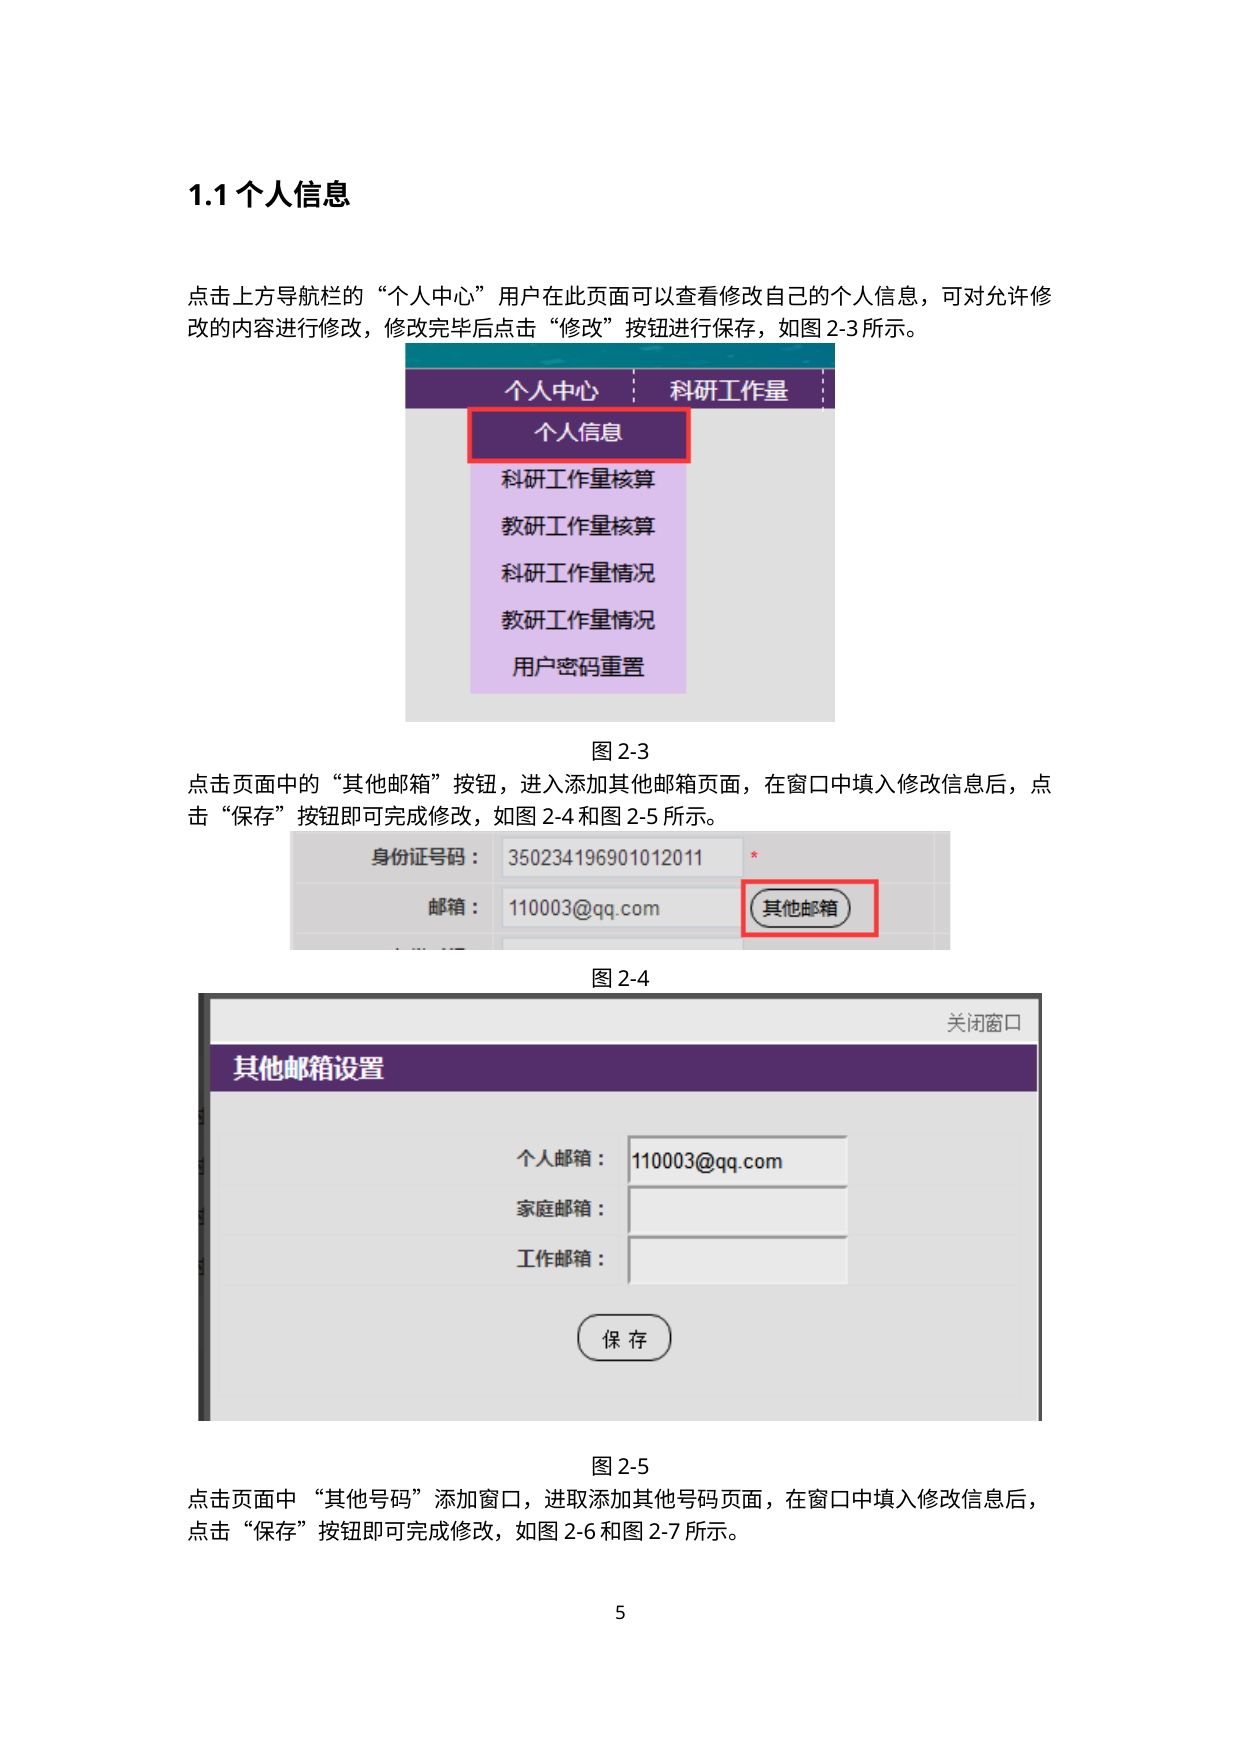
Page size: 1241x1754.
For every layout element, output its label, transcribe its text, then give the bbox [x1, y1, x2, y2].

picture [198, 993, 1042, 1421]
picture [405, 343, 835, 722]
subtitle 1.1个人信息 [187, 160, 1053, 225]
text 点击页面中的“其他邮箱”按钮，进入添加其他邮箱页面，在窗口中填入修改信息后，点击“保存”按钮即可完成修改，如图2-4和图2-5所示。 [187, 766, 1053, 831]
text 图2-4 [187, 961, 1053, 994]
text 图2-3 [187, 734, 1053, 766]
picture [289, 831, 951, 950]
text 点击页面中 “其他号码”添加窗口，进取添加其他号码页面，在窗口中填入修改信息后，点击“保存”按钮即可完成修改，如图2-6和图2-7所示。 [187, 1481, 1053, 1546]
text 点击上方导航栏的“个人中心”用户在此页面可以查看修改自己的个人信息，可对允许修改的内容进行修改，修改完毕后点击“修改”按钮进行保存，如图2-3所示。 [187, 279, 1053, 344]
text 图2-5 [187, 1449, 1053, 1481]
